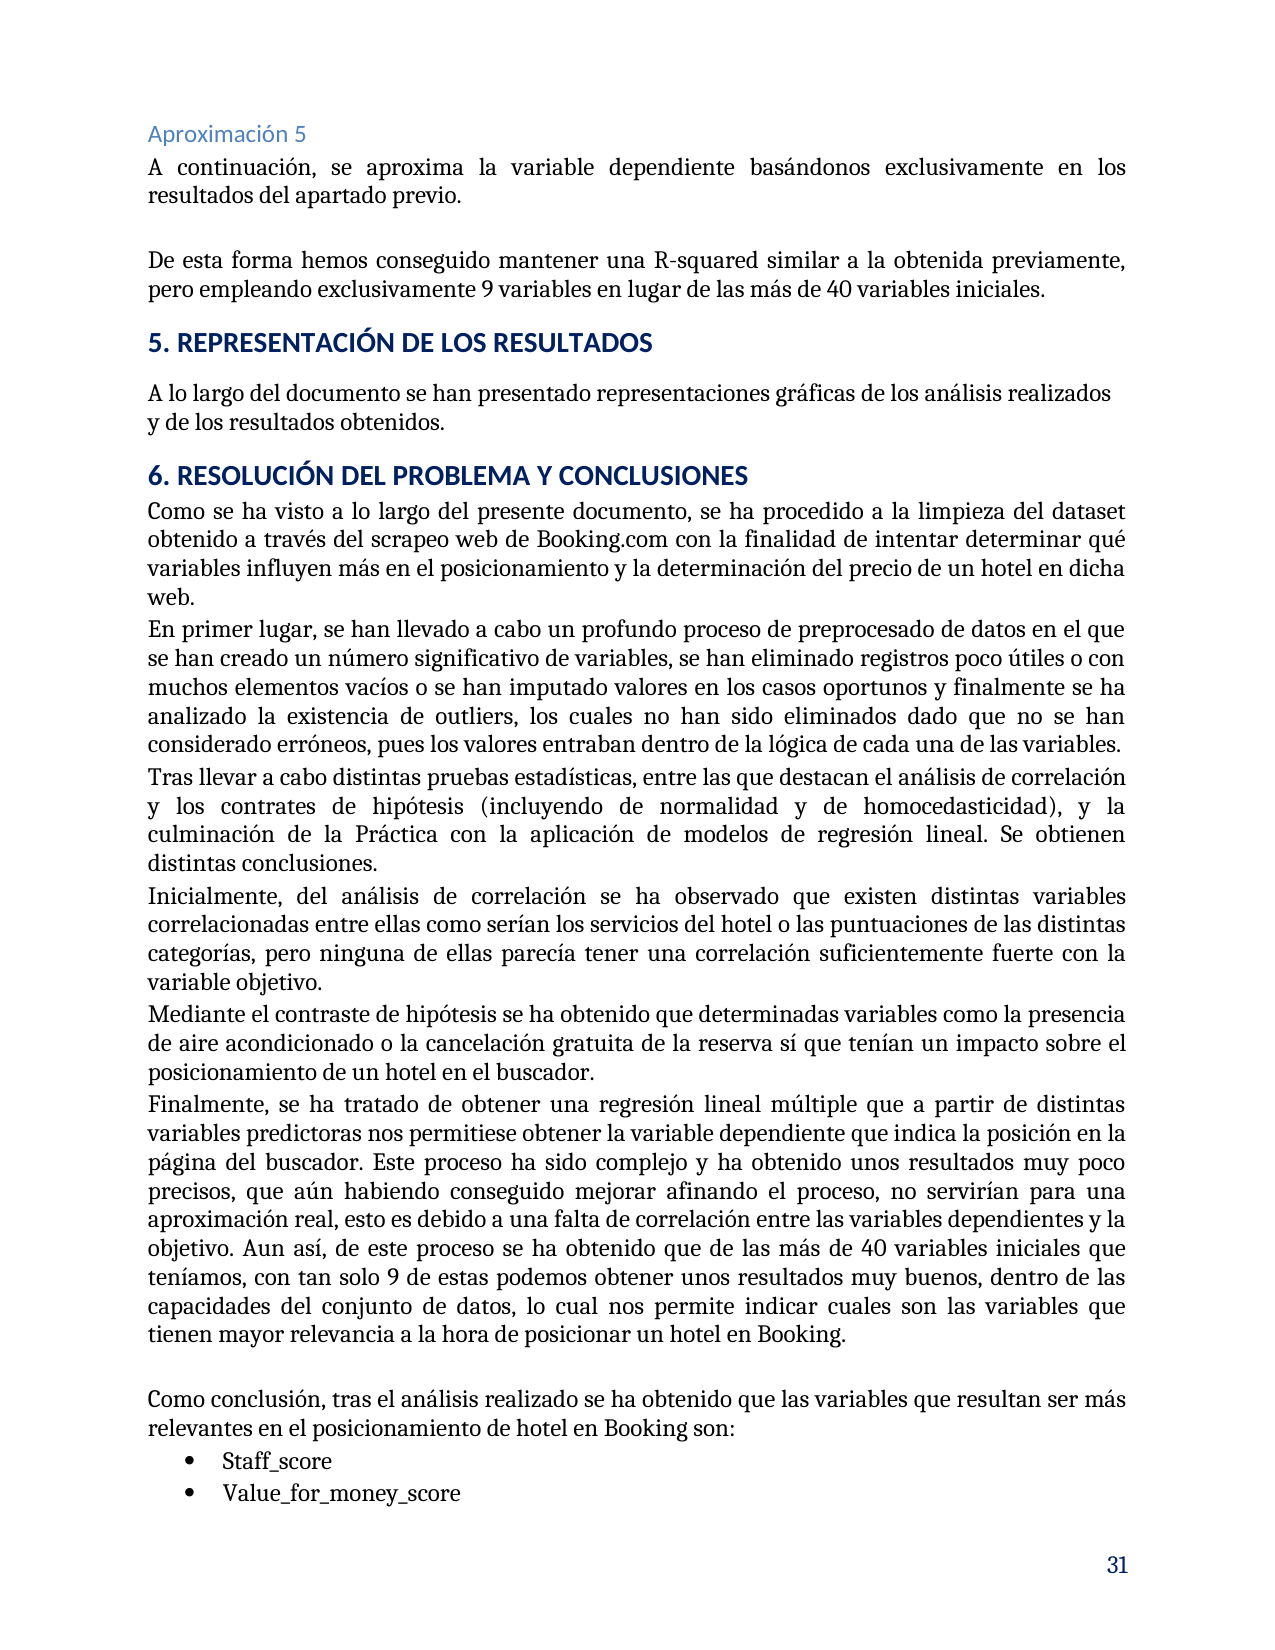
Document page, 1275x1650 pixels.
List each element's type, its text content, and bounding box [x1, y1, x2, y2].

text De esta forma hemos conseguido mantener una R-squared similar a la obtenida previamente, pero empleando exclusivamente 9 variables en lugar de las más de 40 variables iniciales. [148, 246, 1127, 304]
text Tras llevar a cabo distintas pruebas estadísticas, entre las que destacan el análisis de correlación y los contrates de hipótesis (incluyendo de normalidad y de homocedasticidad), y la culminación de la Práctica con la aplicación de modelos de regresión lineal. Se obtienen distintas conclusiones. [148, 763, 1127, 878]
text Como se ha visto a lo largo del presente documento, se ha procedido a la limpieza del dataset obtenido a través del scrapeo web de Booking.com con la finalidad de intentar determinar qué variables influyen más en el posicionamiento y la determinación del precio de un hotel en dicha web. [148, 497, 1127, 612]
text Como conclusión, tras el análisis realizado se ha obtenido que las variables que resultan ser más relevantes en el posicionamiento de hotel en Booking son: [148, 1385, 1127, 1443]
text Inicialmente, del análisis de correlación se ha observado que existen distintas variables correlacionadas entre ellas como serían los servicios del hotel o las puntuaciones de las distintas categorías, pero ninguna de ellas parecía tener una correlación suficientemente fuerte con la variable objetivo. [148, 882, 1127, 997]
text A continuación, se aproxima la variable dependiente basándonos exclusivamente en los resultados del apartado previo. [148, 152, 1127, 210]
subtitle 6. RESOLUCIÓN DEL PROBLEMA Y CONCLUSIONES [148, 457, 1127, 493]
subtitle 5. REPRESENTACIÓN DE LOS RESULTADOS [148, 324, 1127, 360]
subtitle Aproximación 5 [148, 118, 1127, 149]
list Value_for_money_score [185, 1479, 1127, 1508]
text En primer lugar, se han llevado a cabo un profundo proceso de preprocesado de datos en el que se han creado un número significativo de variables, se han eliminado registros poco útiles o con muchos elementos vacíos o se han imputado valores en los casos oportunos y finalmente se ha analizado la existencia de outliers, los cuales no han sido eliminados dado que no se han considerado erróneos, pues los valores entraban dentro de la lógica de cada una de las variables. [148, 615, 1127, 759]
list Staff_score [185, 1447, 1127, 1475]
text Finalmente, se ha tratado de obtener una regresión lineal múltiple que a partir de distintas variables predictoras nos permitiese obtener la variable dependiente que indica la posición en la página del buscador. Este proceso ha sido complejo y ha obtenido unos resultados muy poco precisos, que aún habiendo conseguido mejorar afinando el proceso, no servirían para una aproximación real, esto es debido a una falta de correlación entre las variables dependientes y la objetivo. Aun así, de este proceso se ha obtenido que de las más de 40 variables iniciales que teníamos, con tan solo 9 de estas podemos obtener unos resultados muy buenos, dentro de las capacidades del conjunto de datos, lo cual nos permite indicar cuales son las variables que tienen mayor relevancia a la hora de posicionar un hotel en Booking. [148, 1090, 1127, 1349]
text A lo largo del documento se han presentado representaciones gráficas de los análisis realizados y de los resultados obtenidos. [148, 379, 1127, 436]
text Mediante el contraste de hipótesis se ha obtenido que determinadas variables como la presencia de aire acondicionado o la cancelación gratuita de la reserva sí que tenían un impacto sobre el posicionamiento de un hotel en el buscador. [148, 1000, 1127, 1087]
